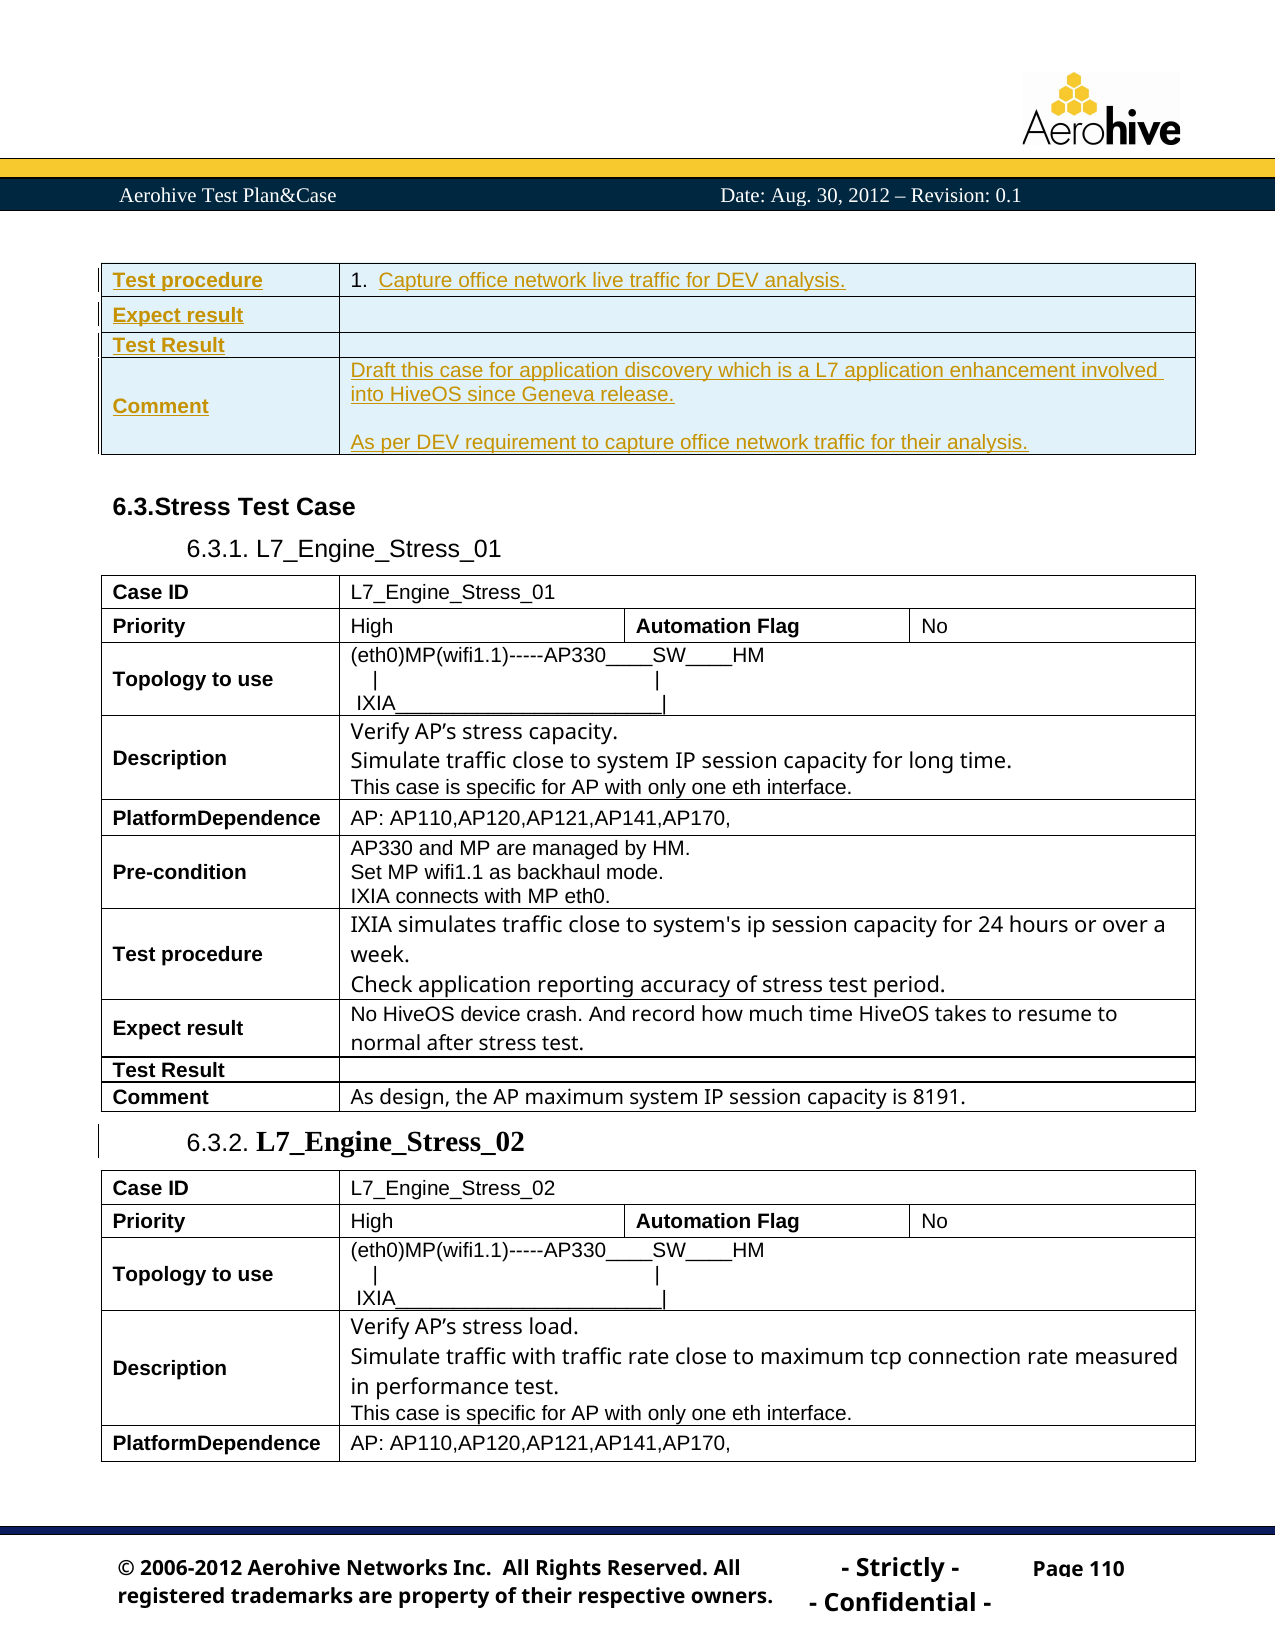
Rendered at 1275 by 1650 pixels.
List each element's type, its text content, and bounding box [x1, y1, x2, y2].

table_cell AP: AP110,AP120,AP121,AP141,AP170, [340, 1426, 1195, 1461]
table_cell Verify AP’s stress capacity. Simulate traffic close to system IP session capacity for long time. This case is specific for AP with only one eth interface. [340, 716, 1195, 799]
table_cell Automation Flag [625, 1205, 909, 1237]
table_cell IXIA simulates traffic close to system's ip session capacity for 24 hours or over a week. Check application reporting accuracy of stress test period. [340, 909, 1195, 998]
table_cell Comment [102, 1083, 339, 1111]
table_cell PlatformDependence [102, 800, 339, 835]
table_cell No HiveOS device crash. And record how much time HiveOS takes to resume to normal after stress test. [340, 1000, 1195, 1056]
table_header L7_Engine_Stress_01 [340, 576, 1195, 608]
subtitle Stress Test Case [112, 492, 1162, 521]
table_cell High [340, 609, 624, 642]
table_cell (eth0)MP(wifi1.1)-----AP330____SW____HM | | IXIA_______________________| [340, 643, 1195, 714]
table_cell No [910, 1205, 1195, 1237]
table_cell Topology to use [102, 643, 339, 714]
table_cell Pre-condition [102, 836, 339, 908]
table_header L7_Engine_Stress_02 [340, 1171, 1195, 1204]
table_cell High [340, 1205, 624, 1237]
table_cell Verify AP’s stress load. Simulate traffic with traffic rate close to maximum tcp connection rate measured in performance test. This case is specific for AP with only one eth interface. [340, 1311, 1195, 1424]
table_cell Topology to use [102, 1238, 339, 1310]
subtitle L7_Engine_Stress_02 [186, 1124, 1162, 1158]
table_cell No [910, 609, 1195, 642]
table_cell Test Result [102, 1058, 339, 1081]
table_header Case ID [102, 1171, 339, 1204]
picture [1022, 72, 1181, 145]
table_cell AP330 and MP are managed by HM. Set MP wifi1.1 as backhaul mode. IXIA connects with MP eth0. [340, 836, 1195, 908]
table_cell PlatformDependence [102, 1426, 339, 1461]
subtitle L7_Engine_Stress_01 [186, 533, 1162, 562]
table_cell Test procedure [102, 909, 339, 998]
table_cell Priority [102, 1205, 339, 1237]
table_cell Priority [102, 609, 339, 642]
table_cell Description [102, 1311, 339, 1424]
table_cell As design, the AP maximum system IP session capacity is 8191. [340, 1083, 1195, 1111]
table_header Case ID [102, 576, 339, 608]
table_cell AP: AP110,AP120,AP121,AP141,AP170, [340, 800, 1195, 835]
table_cell Description [102, 716, 339, 799]
table_cell Expect result [102, 1000, 339, 1056]
table_cell [340, 1058, 1195, 1081]
table_cell Automation Flag [625, 609, 909, 642]
table_cell (eth0)MP(wifi1.1)-----AP330____SW____HM | | IXIA_______________________| [340, 1238, 1195, 1310]
